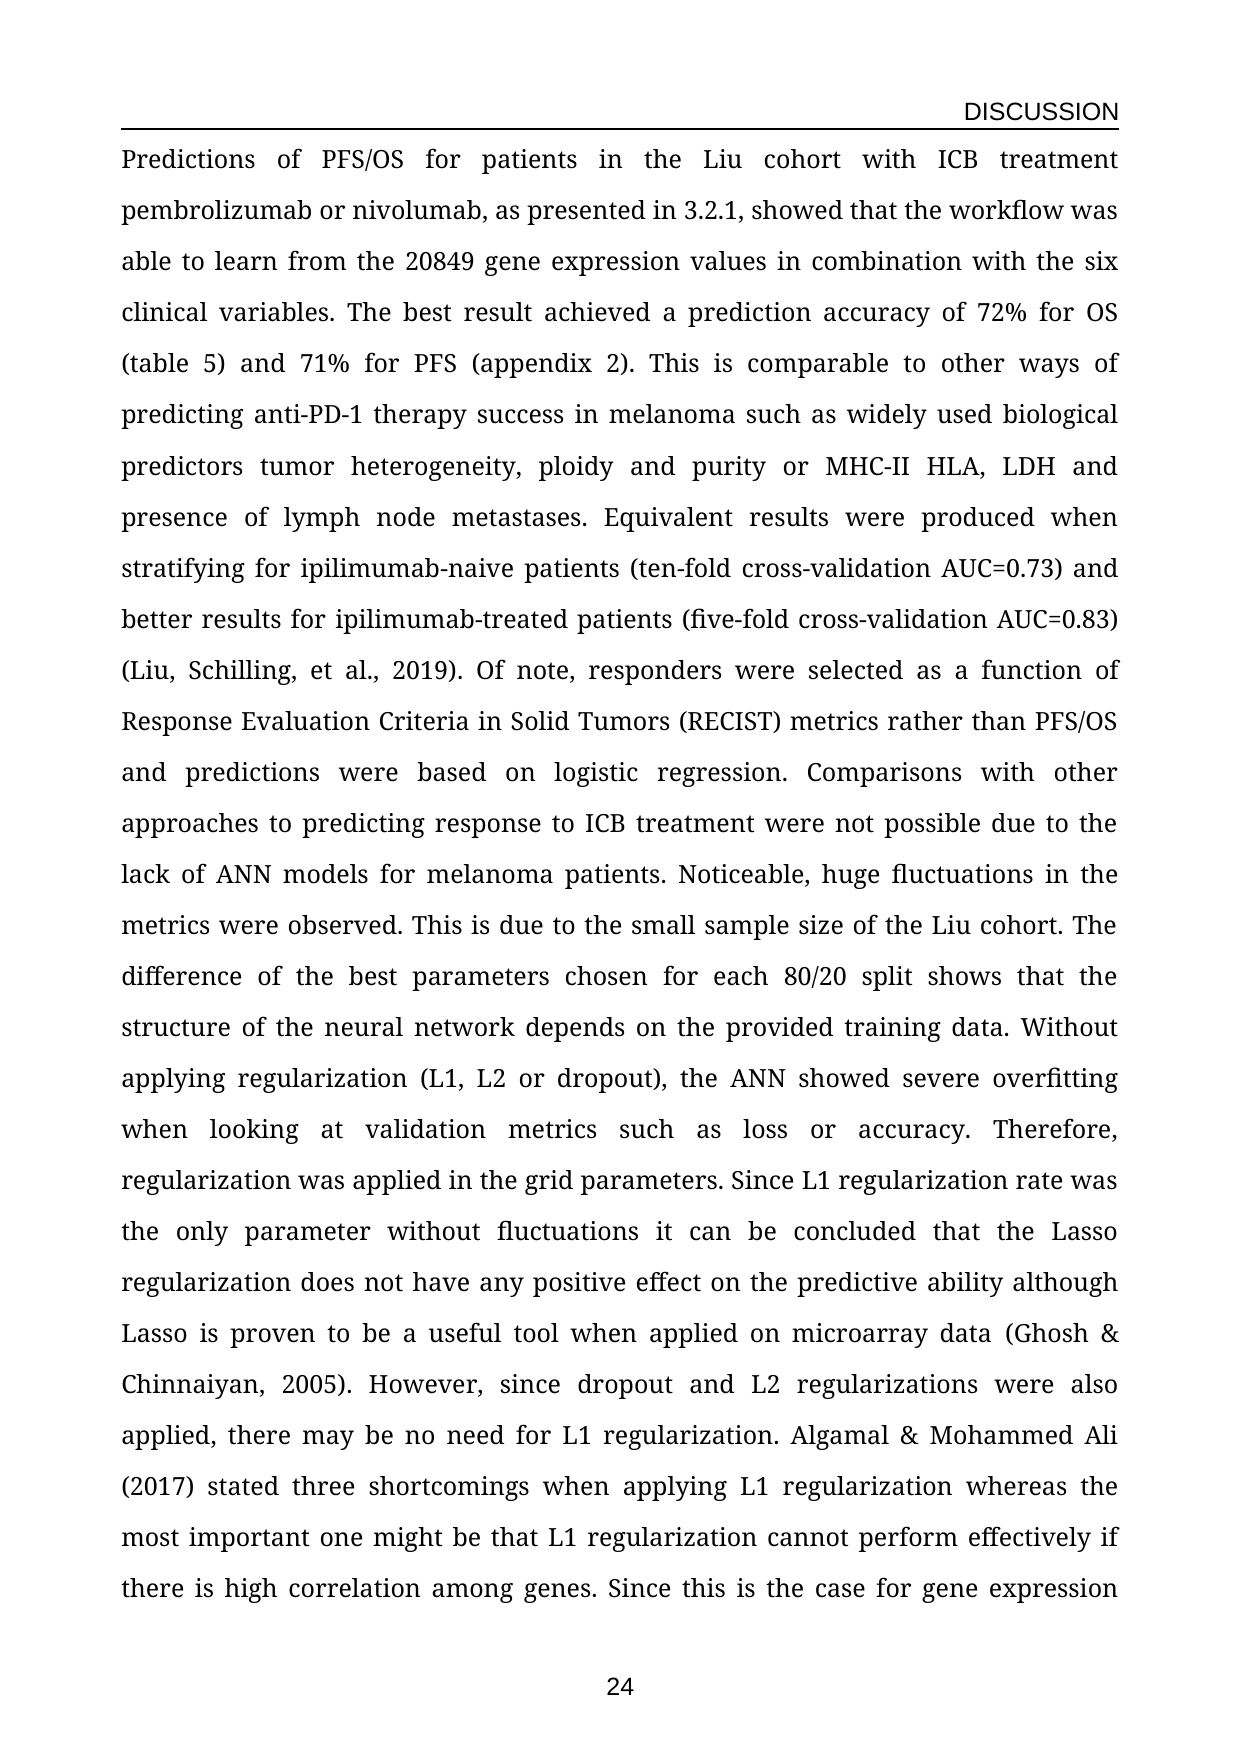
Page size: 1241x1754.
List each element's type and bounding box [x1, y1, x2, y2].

text [121, 142, 1119, 1605]
